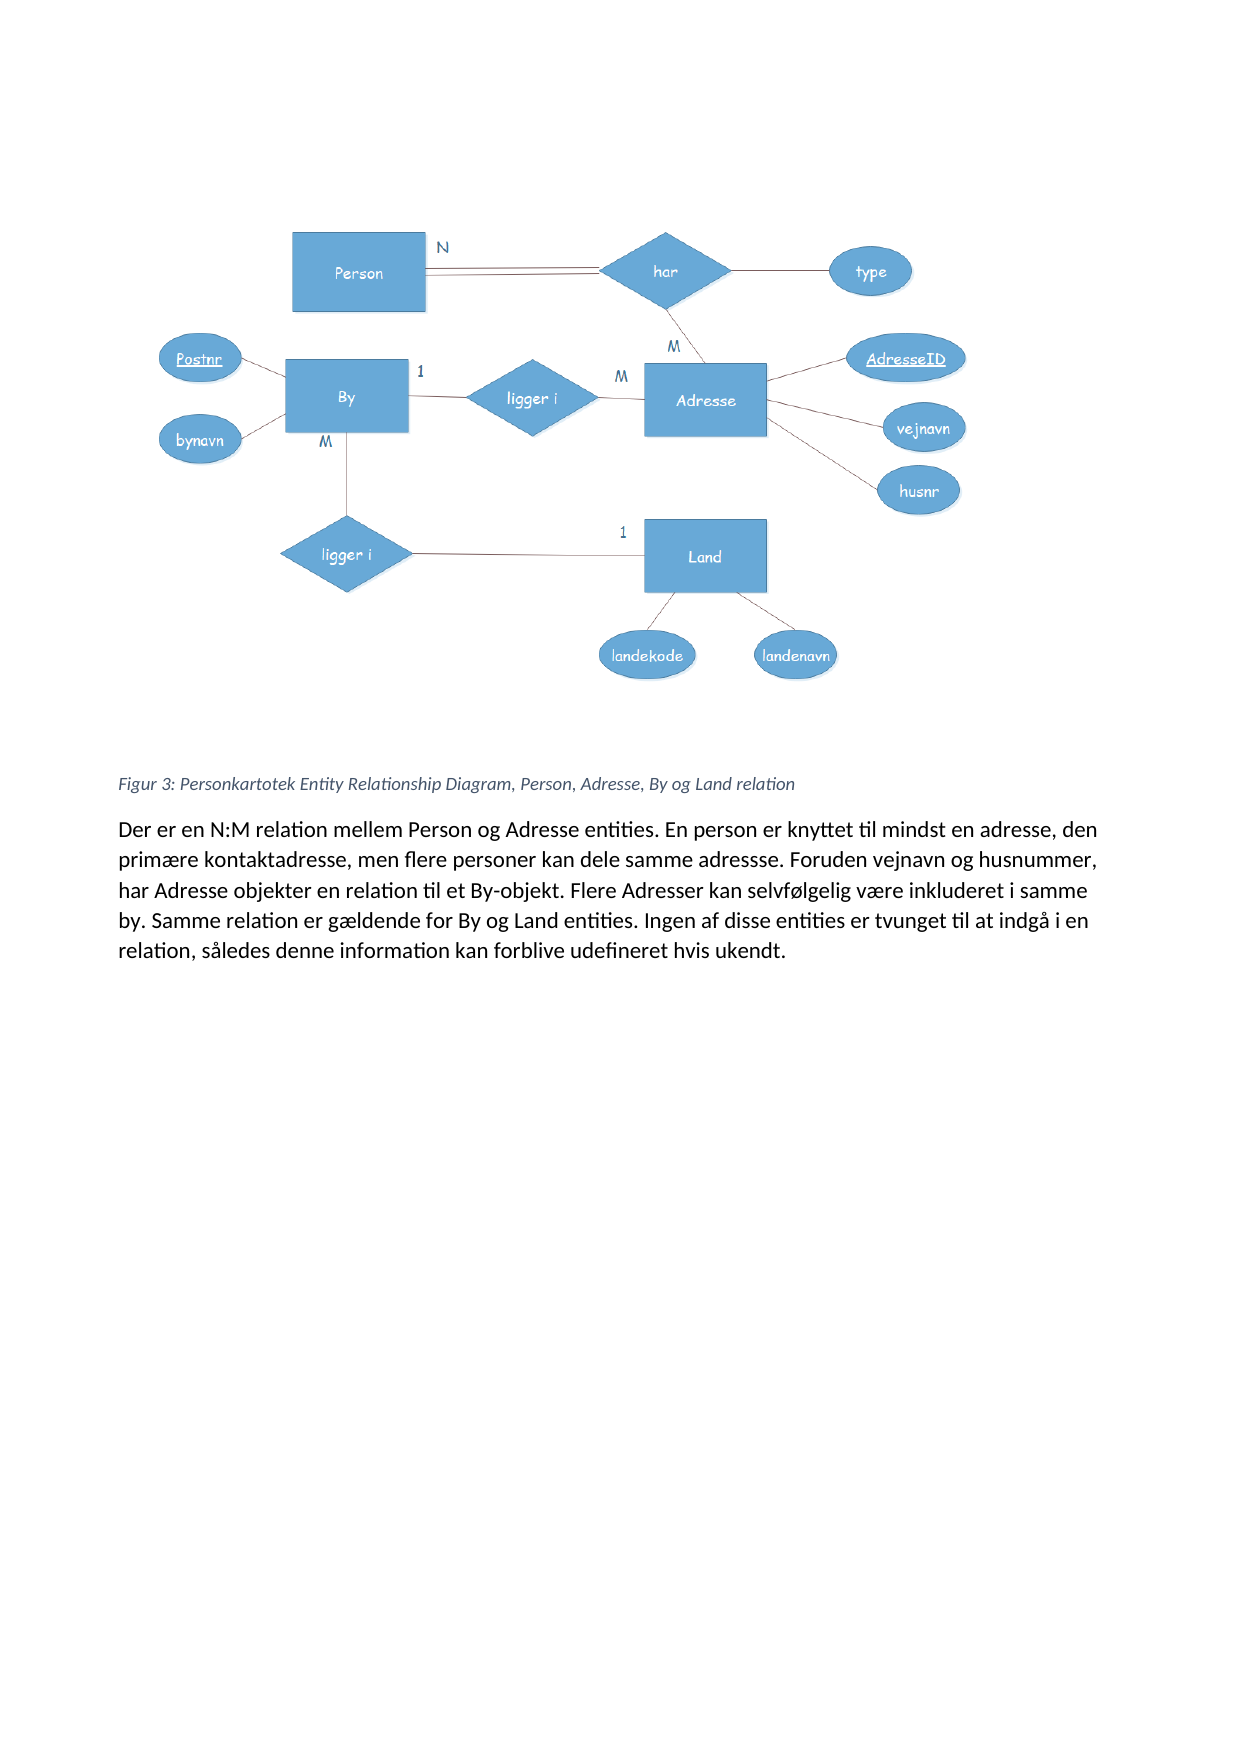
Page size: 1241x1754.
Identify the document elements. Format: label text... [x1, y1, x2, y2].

picture [118, 177, 969, 753]
text Figur 3: Personkartotek Entity Relationship Diagram, Person, Adresse, By og Land relation [118, 772, 1122, 794]
text Der er en N:M relation mellem Person og Adresse entities. En person er knyttet til mindst en adresse, den primære kontaktadresse, men flere personer kan dele samme adressse. Foruden vejnavn og husnummer, har Adresse objekter en relation til et By-objekt. Flere Adresser kan selvfølgelig være inkluderet i samme by. Samme relation er gældende for By og Land entities. Ingen af disse entities er tvunget til at indgå i en relation, således denne information kan forblive udefineret hvis ukendt. [118, 815, 1122, 964]
